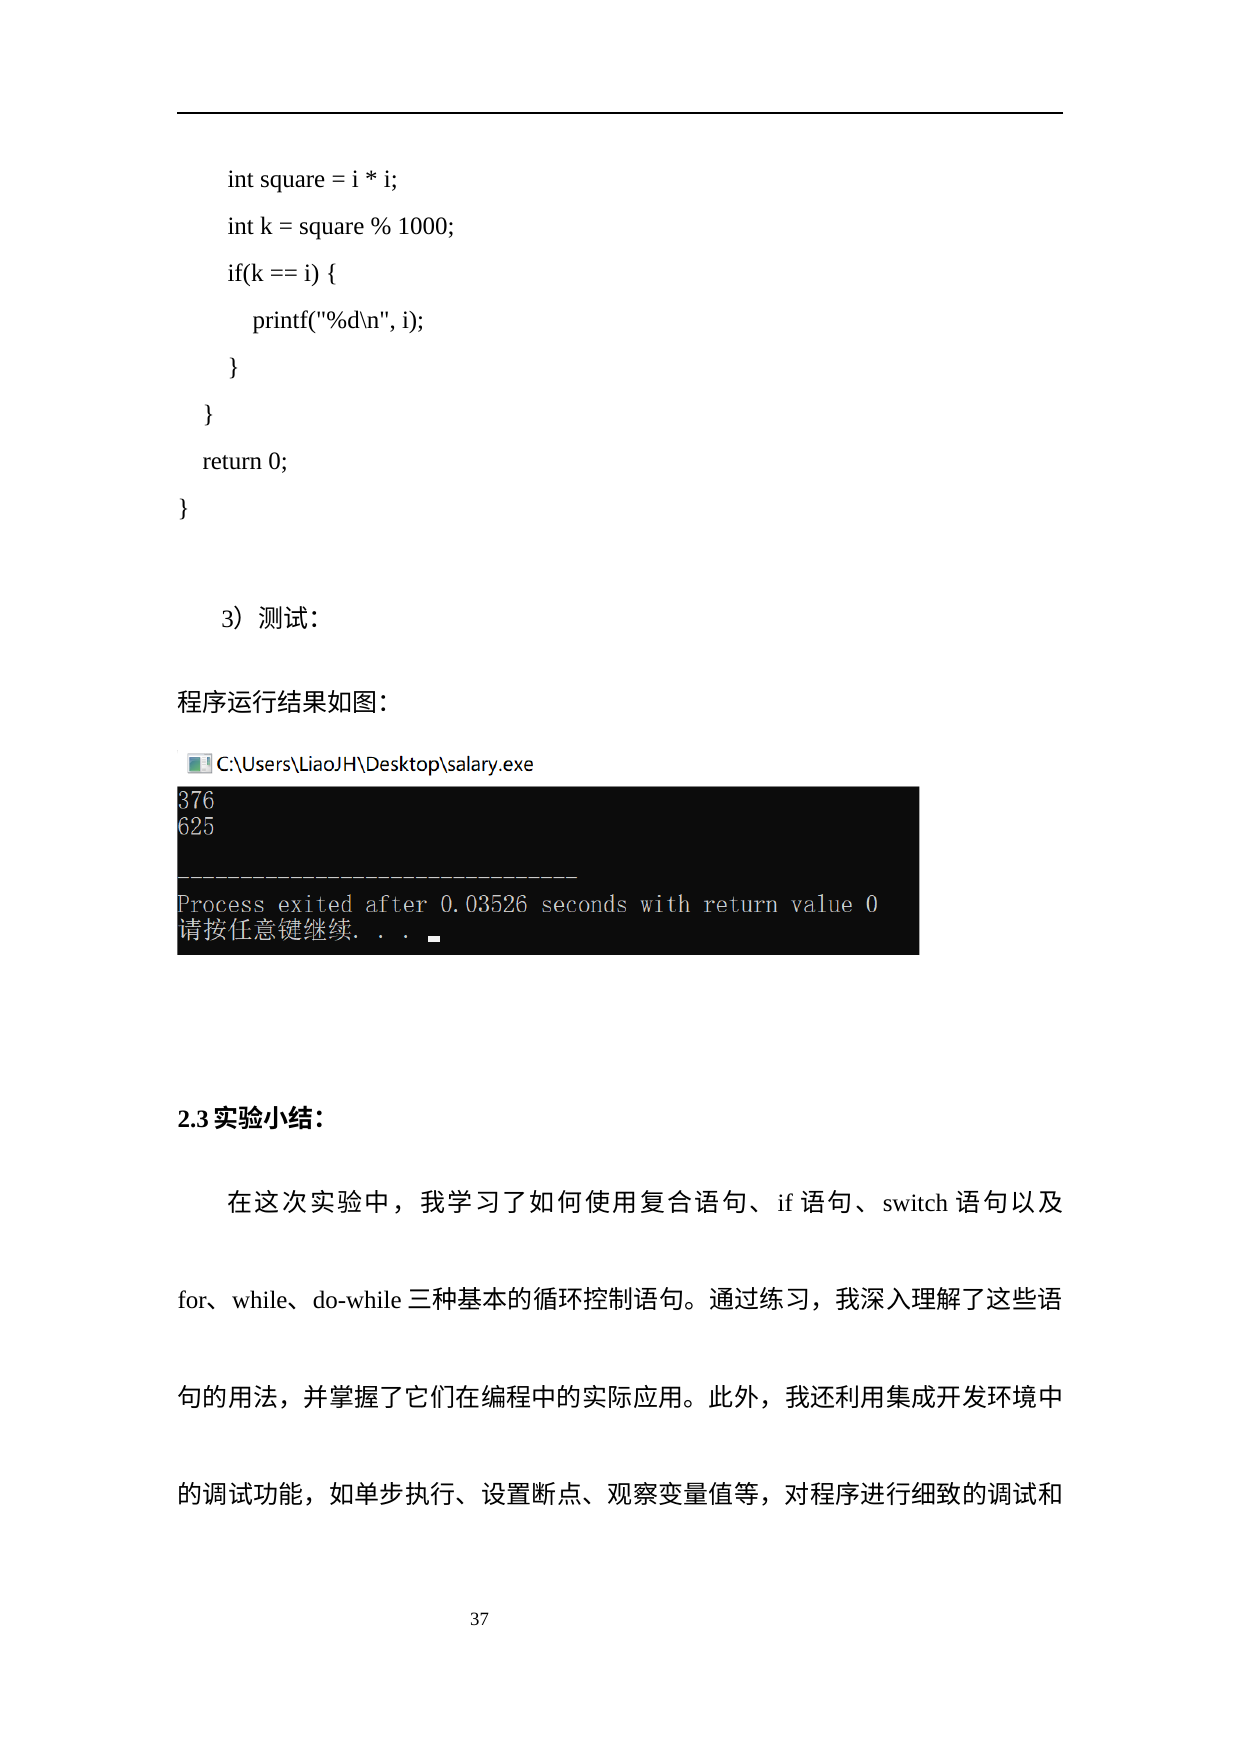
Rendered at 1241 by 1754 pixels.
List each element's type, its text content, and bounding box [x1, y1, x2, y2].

list return 0; [177, 444, 1063, 476]
list } [177, 350, 1063, 383]
list } [177, 491, 1063, 523]
list 程序运行结果如图： [177, 668, 1063, 733]
list 2.3实验小结： [177, 1084, 1063, 1149]
list if(k == i) { [177, 256, 1063, 289]
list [177, 1168, 1063, 1525]
list int k = square % 1000; [177, 209, 1063, 242]
list printf("%d\n", i); [177, 303, 1063, 336]
picture [177, 750, 920, 955]
list int square = i * i; [177, 163, 1063, 195]
list 测试： [177, 584, 1063, 649]
list } [177, 397, 1063, 429]
